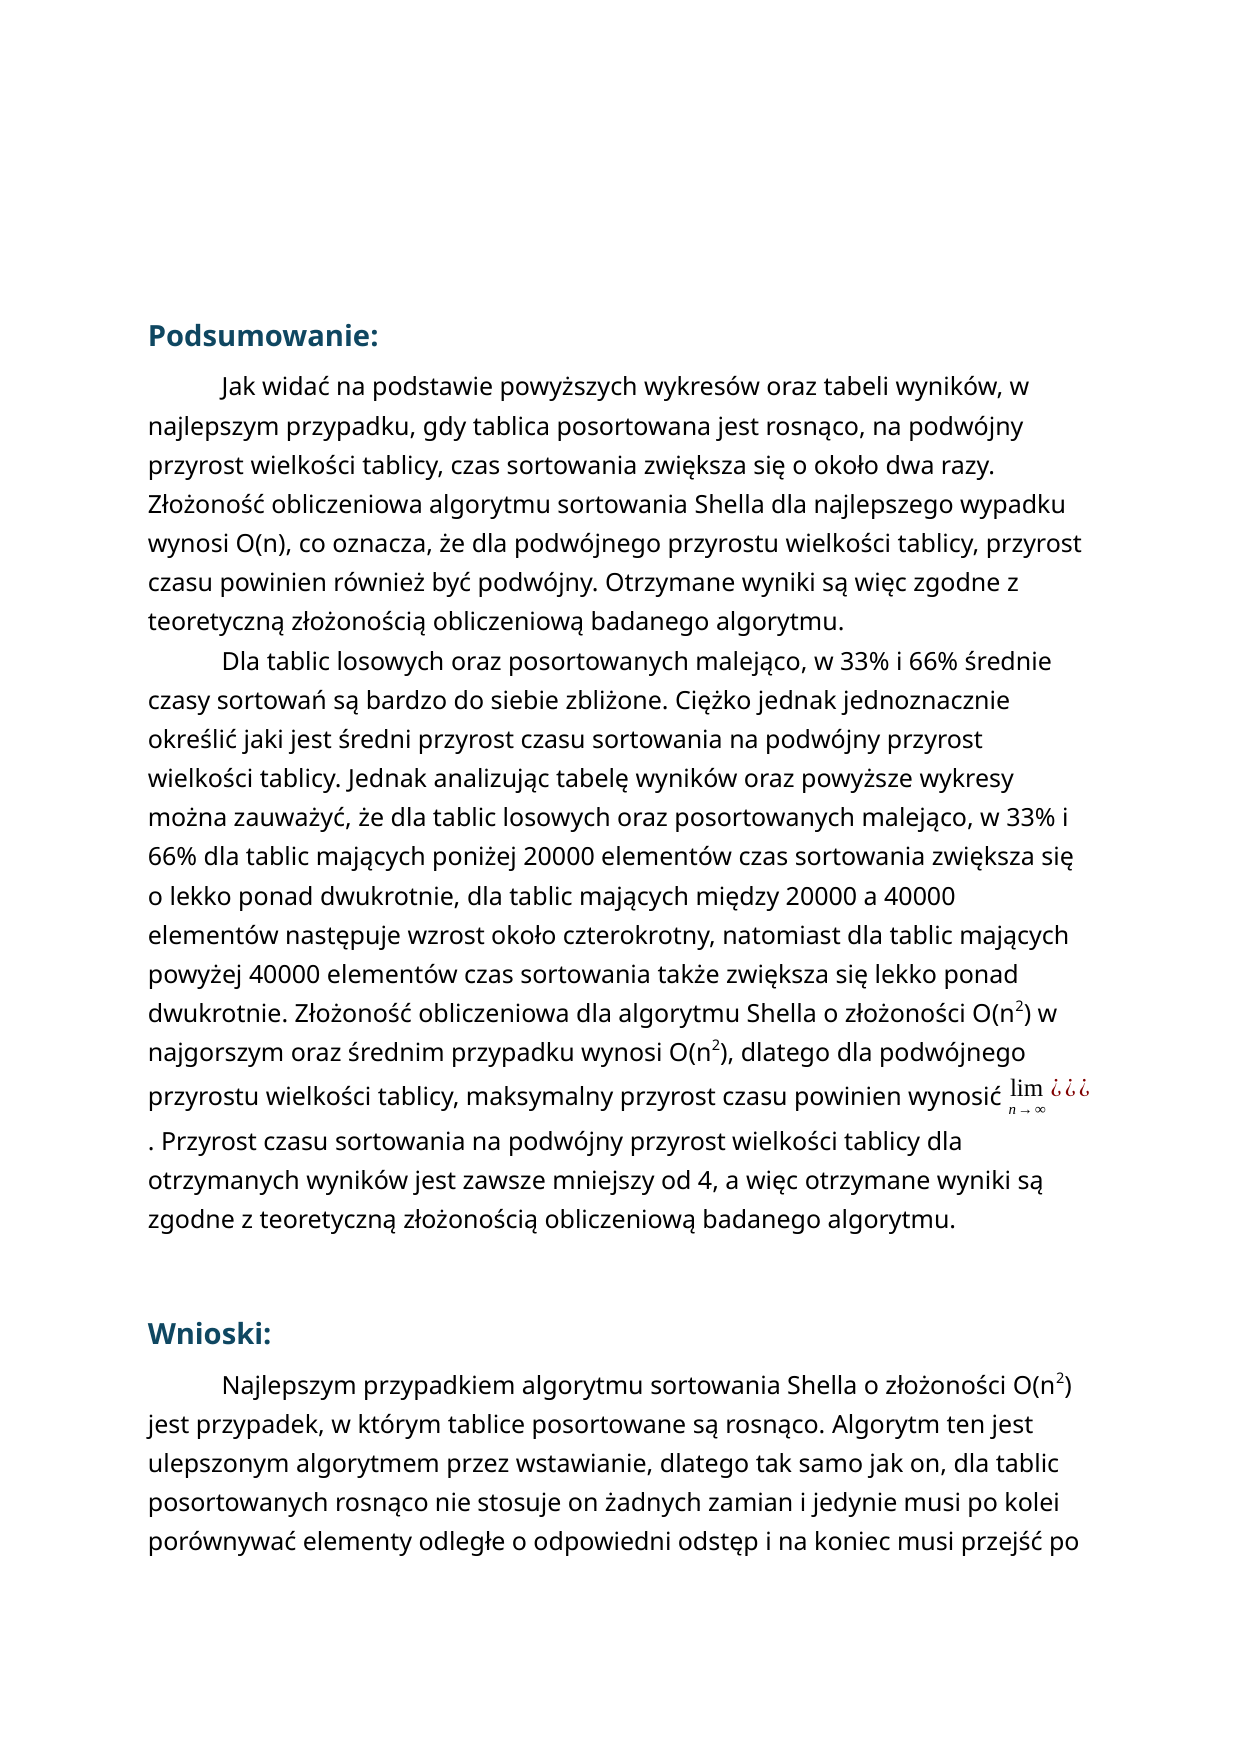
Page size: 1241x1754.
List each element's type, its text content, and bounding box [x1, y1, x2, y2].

subtitle Wnioski: [148, 1313, 1093, 1353]
text Jak widać na podstawie powyższych wykresów oraz tabeli wyników, w najlepszym przypadku, gdy tablica posortowana jest rosnąco, na podwójny przyrost wielkości tablicy, czas sortowania zwiększa się o około dwa razy. Złożoność obliczeniowa algorytmu sortowania Shella dla najlepszego wypadku wynosi O(n), co oznacza, że dla podwójnego przyrostu wielkości tablicy, przyrost czasu powinien również być podwójny. Otrzymane wyniki są więc zgodne z teoretyczną złożonością obliczeniową badanego algorytmu. [148, 369, 1093, 638]
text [148, 1367, 1093, 1558]
text Dla tablic losowych oraz posortowanych malejąco, w 33% i 66% średnie czasy sortowań są bardzo do siebie zbliżone. Ciężko jednak jednoznacznie określić jaki jest średni przyrost czasu sortowania na podwójny przyrost wielkości tablicy. Jednak analizując tabelę wyników oraz powyższe wykresy można zauważyć, że dla tablic losowych oraz posortowanych malejąco, w 33% i 66% dla tablic mających poniżej 20000 elementów czas sortowania zwiększa się o lekko ponad dwukrotnie, dla tablic mających między 20000 a 40000 elementów następuje wzrost około czterokrotny, natomiast dla tablic mających powyżej 40000 elementów czas sortowania także zwiększa się lekko ponad dwukrotnie. Złożoność obliczeniowa dla algorytmu Shella o złożoności O(n2) w najgorszym oraz średnim przypadku wynosi O(n2), dlatego dla podwójnego przyrostu wielkości tablicy, maksymalny przyrost czasu powinien wynosić . Przyrost czasu sortowania na podwójny przyrost wielkości tablicy dla otrzymanych wyników jest zawsze mniejszy od 4, a więc otrzymane wyniki są zgodne z teoretyczną złożonością obliczeniową badanego algorytmu. [148, 643, 1093, 1236]
subtitle Podsumowanie: [148, 315, 1093, 355]
